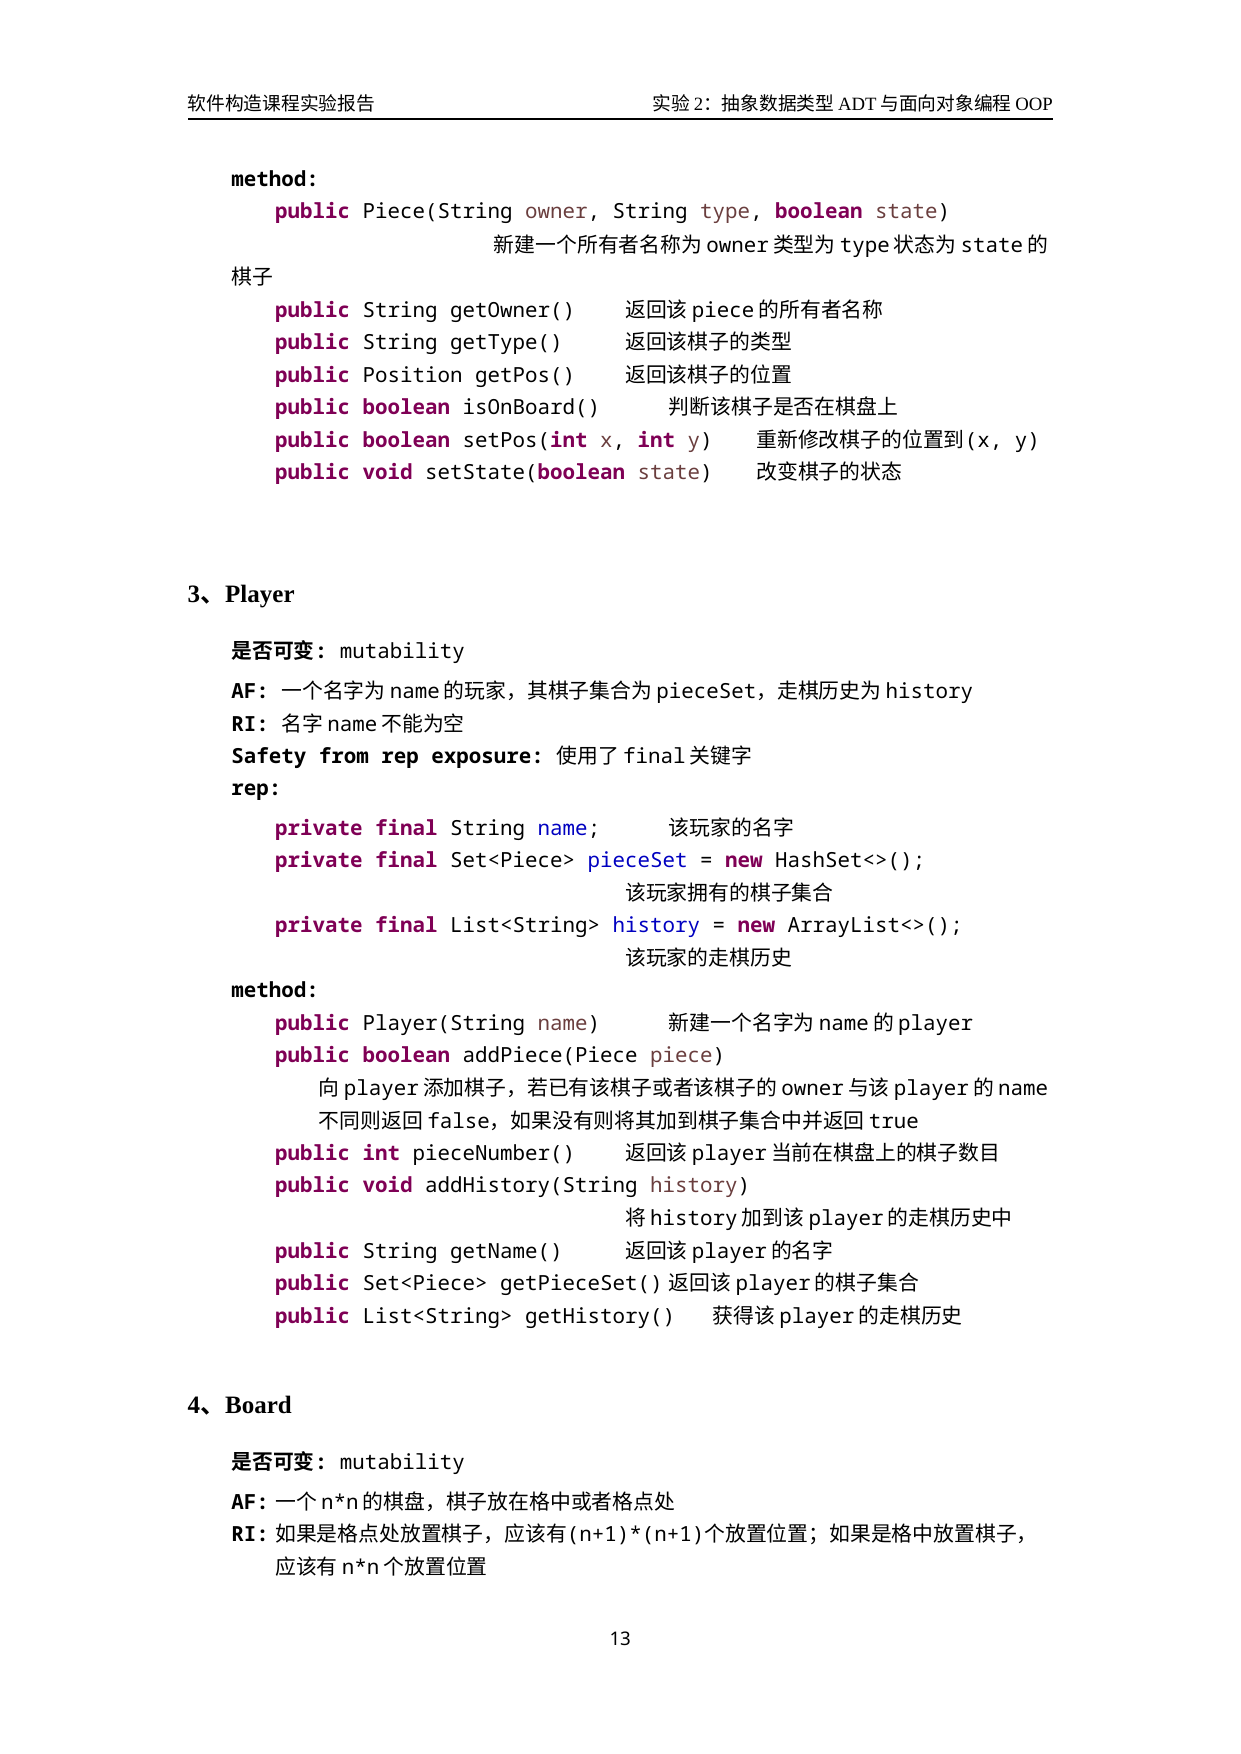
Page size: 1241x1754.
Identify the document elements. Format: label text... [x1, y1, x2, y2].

text 4、Board [187, 1370, 1053, 1435]
text 新建一个所有者名称为owner类型为type状态为state的棋子 [231, 227, 1053, 292]
text Safety from rep exposure: 使用了final关键字 [187, 738, 1053, 771]
text RI: 名字name不能为空 [187, 706, 1053, 738]
text public Piece(String owner, String type, boolean state) [231, 194, 1053, 227]
text private final List<String> history = new ArrayList<>(); [187, 908, 1053, 940]
text public Set<Piece> getPieceSet() 返回该player的棋子集合 [187, 1265, 1053, 1298]
text 将history加到该player的走棋历史中 [187, 1200, 1053, 1233]
text public String getType() 返回该棋子的类型 [231, 324, 1053, 357]
text public String getOwner() 返回该piece的所有者名称 [231, 292, 1053, 324]
text AF: 一个名字为name的玩家，其棋子集合为pieceSet，走棋历史为history [187, 673, 1053, 706]
text public Position getPos() 返回该棋子的位置 [231, 357, 1053, 389]
text public Player(String name) 新建一个名字为name的player [187, 1005, 1053, 1038]
text 该玩家拥有的棋子集合 [187, 875, 1053, 908]
text 该玩家的走棋历史 [187, 940, 1053, 973]
text 是否可变: mutability [187, 1444, 1053, 1477]
text public int pieceNumber() 返回该player当前在棋盘上的棋子数目 [187, 1135, 1053, 1168]
text public boolean isOnBoard() 判断该棋子是否在棋盘上 [231, 389, 1053, 422]
text rep: [187, 771, 1053, 803]
text private final Set<Piece> pieceSet = new HashSet<>(); [187, 843, 1053, 875]
text public void addHistory(String history) [187, 1168, 1053, 1200]
text public void setState(boolean state) 改变棋子的状态 [231, 454, 1053, 487]
text 是否可变: mutability [187, 633, 1053, 666]
text RI: 如果是格点处放置棋子，应该有(n+1)*(n+1)个放置位置；如果是格中放置棋子，应该有n*n个放置位置 [231, 1517, 1053, 1582]
text public boolean addPiece(Piece piece) [187, 1038, 1053, 1070]
text method: [187, 973, 1053, 1005]
text public List<String> getHistory() 获得该player的走棋历史 [187, 1298, 1053, 1330]
text 3、Player [187, 559, 1053, 624]
text public String getName() 返回该player的名字 [187, 1233, 1053, 1265]
text method: [187, 162, 1053, 194]
text 向player添加棋子，若已有该棋子或者该棋子的owner与该player的name不同则返回false，如果没有则将其加到棋子集合中并返回true [319, 1070, 1053, 1135]
text private final String name; 该玩家的名字 [187, 810, 1053, 843]
text AF: 一个n*n的棋盘，棋子放在格中或者格点处 [187, 1484, 1053, 1517]
text public boolean setPos(int x, int y) 重新修改棋子的位置到(x, y) [231, 422, 1053, 454]
